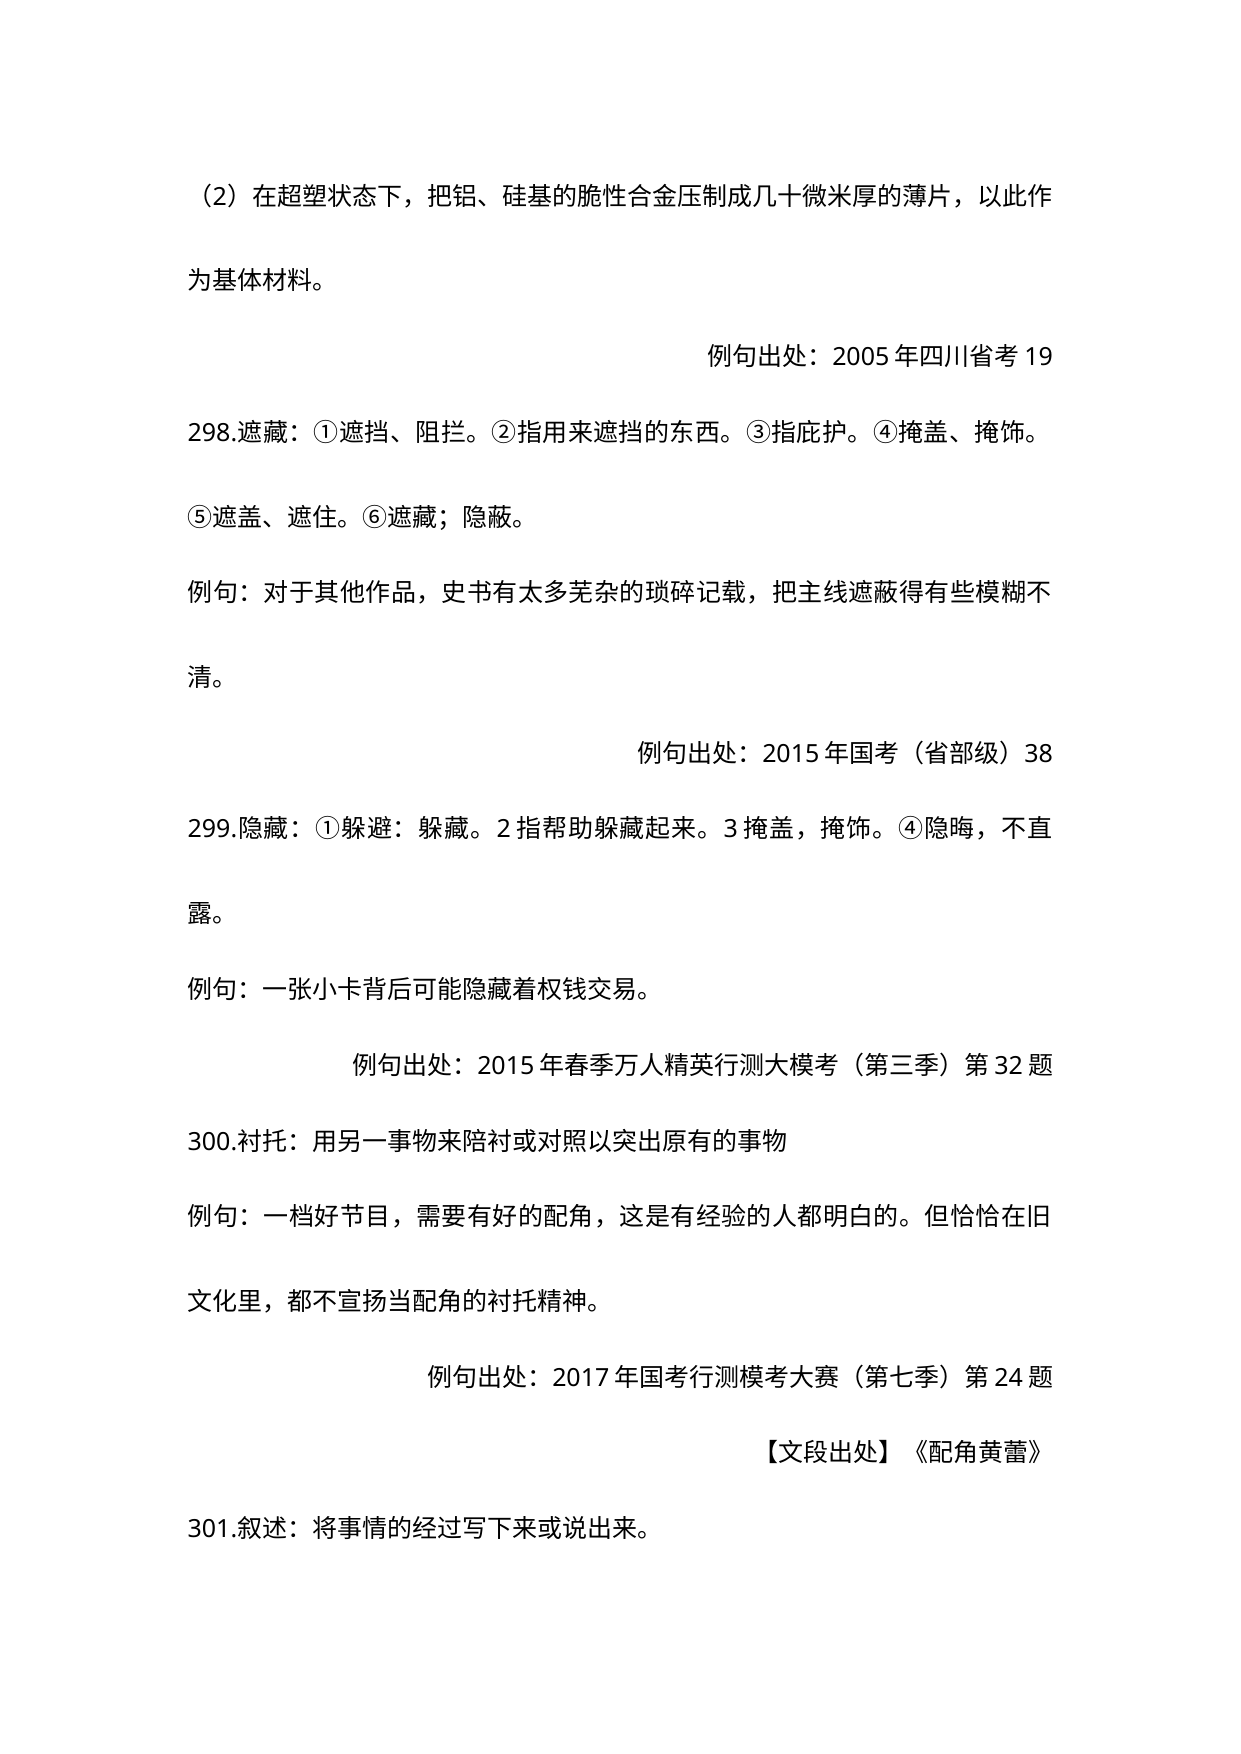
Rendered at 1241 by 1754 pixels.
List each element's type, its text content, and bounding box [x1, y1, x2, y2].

text 例句出处：2005年四川省考19 [187, 322, 1053, 387]
text 例句：对于其他作品，史书有太多芜杂的琐碎记载，把主线遮蔽得有些模糊不清。 [187, 558, 1053, 708]
text 300.衬托：用另一事物来陪衬或对照以突出原有的事物 [187, 1107, 1053, 1172]
text 例句出处：2015年国考（省部级）38 [187, 719, 1053, 784]
text 298.遮藏：①遮挡、阻拦。②指用来遮挡的东西。③指庇护。④掩盖、掩饰。⑤遮盖、遮住。⑥遮藏；隐蔽。 [187, 398, 1053, 548]
text 299.隐藏：①躲避：躲藏。2指帮助躲藏起来。3掩盖，掩饰。④隐晦，不直露。 [187, 794, 1053, 944]
text 301.叙述：将事情的经过写下来或说出来。 [187, 1494, 1053, 1559]
text （2）在超塑状态下，把铝、硅基的脆性合金压制成几十微米厚的薄片，以此作为基体材料。 [187, 162, 1053, 311]
text 例句：一档好节目，需要有好的配角，这是有经验的人都明白的。但恰恰在旧文化里，都不宣扬当配角的衬托精神。 [187, 1182, 1053, 1332]
text 例句出处：2015年春季万人精英行测大模考（第三季）第32题 [187, 1031, 1053, 1096]
text 例句：一张小卡背后可能隐藏着权钱交易。 [187, 955, 1053, 1020]
text 【文段出处】《配角黄蕾》 [187, 1418, 1053, 1483]
text 例句出处：2017年国考行测模考大赛（第七季）第24题 [187, 1343, 1053, 1408]
